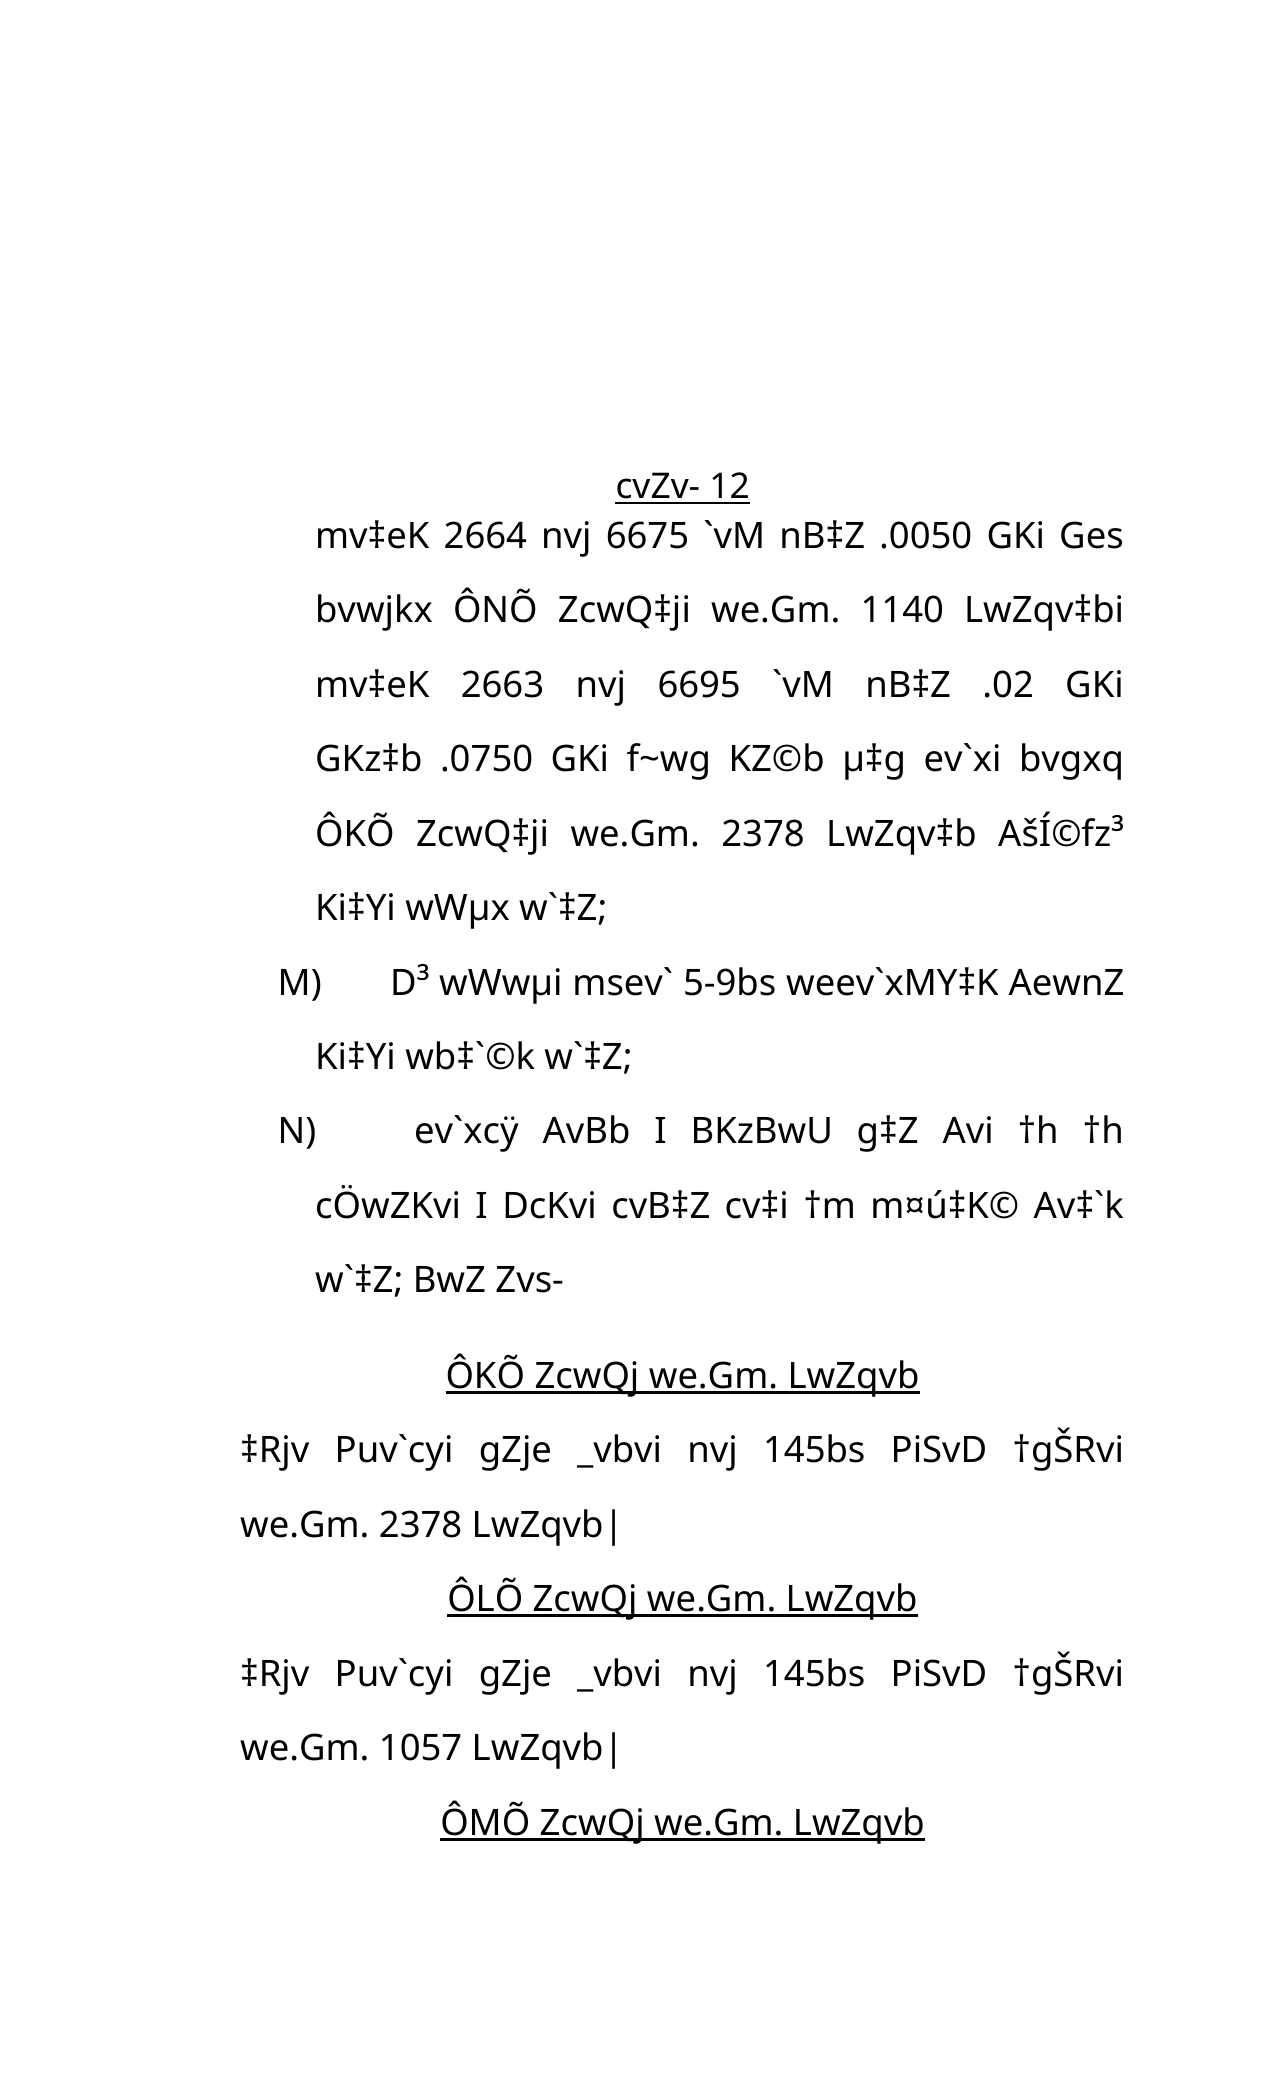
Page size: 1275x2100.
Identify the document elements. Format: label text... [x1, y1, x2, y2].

text ‡Rjv Puv`cyi gZje _vbvi nvj 145bs PiSvD †gŠRvi we.Gm. 2378 LwZqvb| [240, 1424, 1125, 1548]
text ÔLÕ ZcwQj we.Gm. LwZqvb [240, 1573, 1125, 1622]
text ÔKÕ ZcwQj we.Gm. LwZqvb [240, 1349, 1125, 1399]
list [277, 509, 1125, 931]
list D³ wWwµi msev` 5-9bs weev`xMY‡K AewnZ Ki‡Yi wb‡`©k w`‡Z; [277, 956, 1125, 1080]
text ‡Rjv Puv`cyi gZje _vbvi nvj 145bs PiSvD †gŠRvi we.Gm. 1057 LwZqvb| [240, 1647, 1125, 1771]
list ev`xcÿ AvBb I BKzBwU g‡Z Avi †h †h cÖwZKvi I DcKvi cvB‡Z cv‡i †m m¤ú‡K© Av‡`k w`‡Z; BwZ Zvs- [277, 1105, 1125, 1303]
text ÔMÕ ZcwQj we.Gm. LwZqvb [240, 1796, 1125, 1846]
